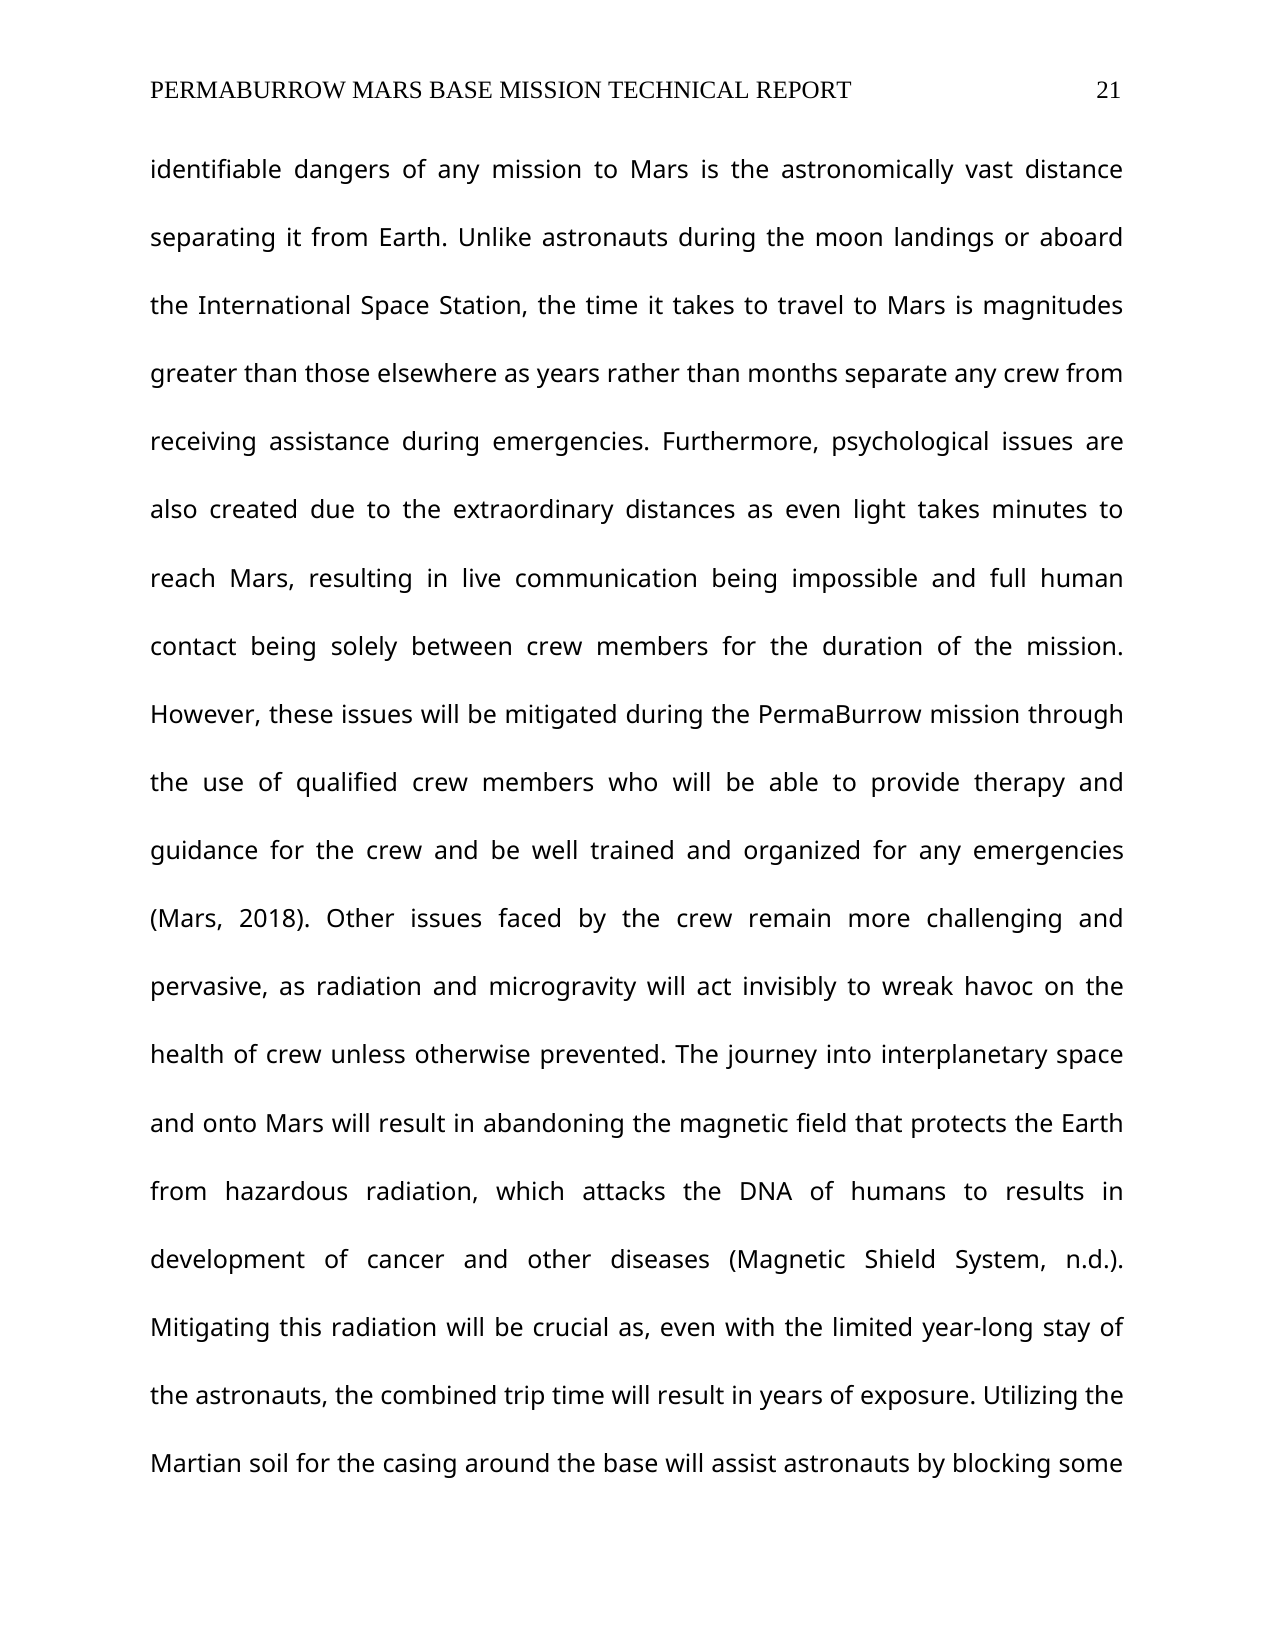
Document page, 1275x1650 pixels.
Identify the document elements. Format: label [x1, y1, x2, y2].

text [150, 151, 1125, 1480]
